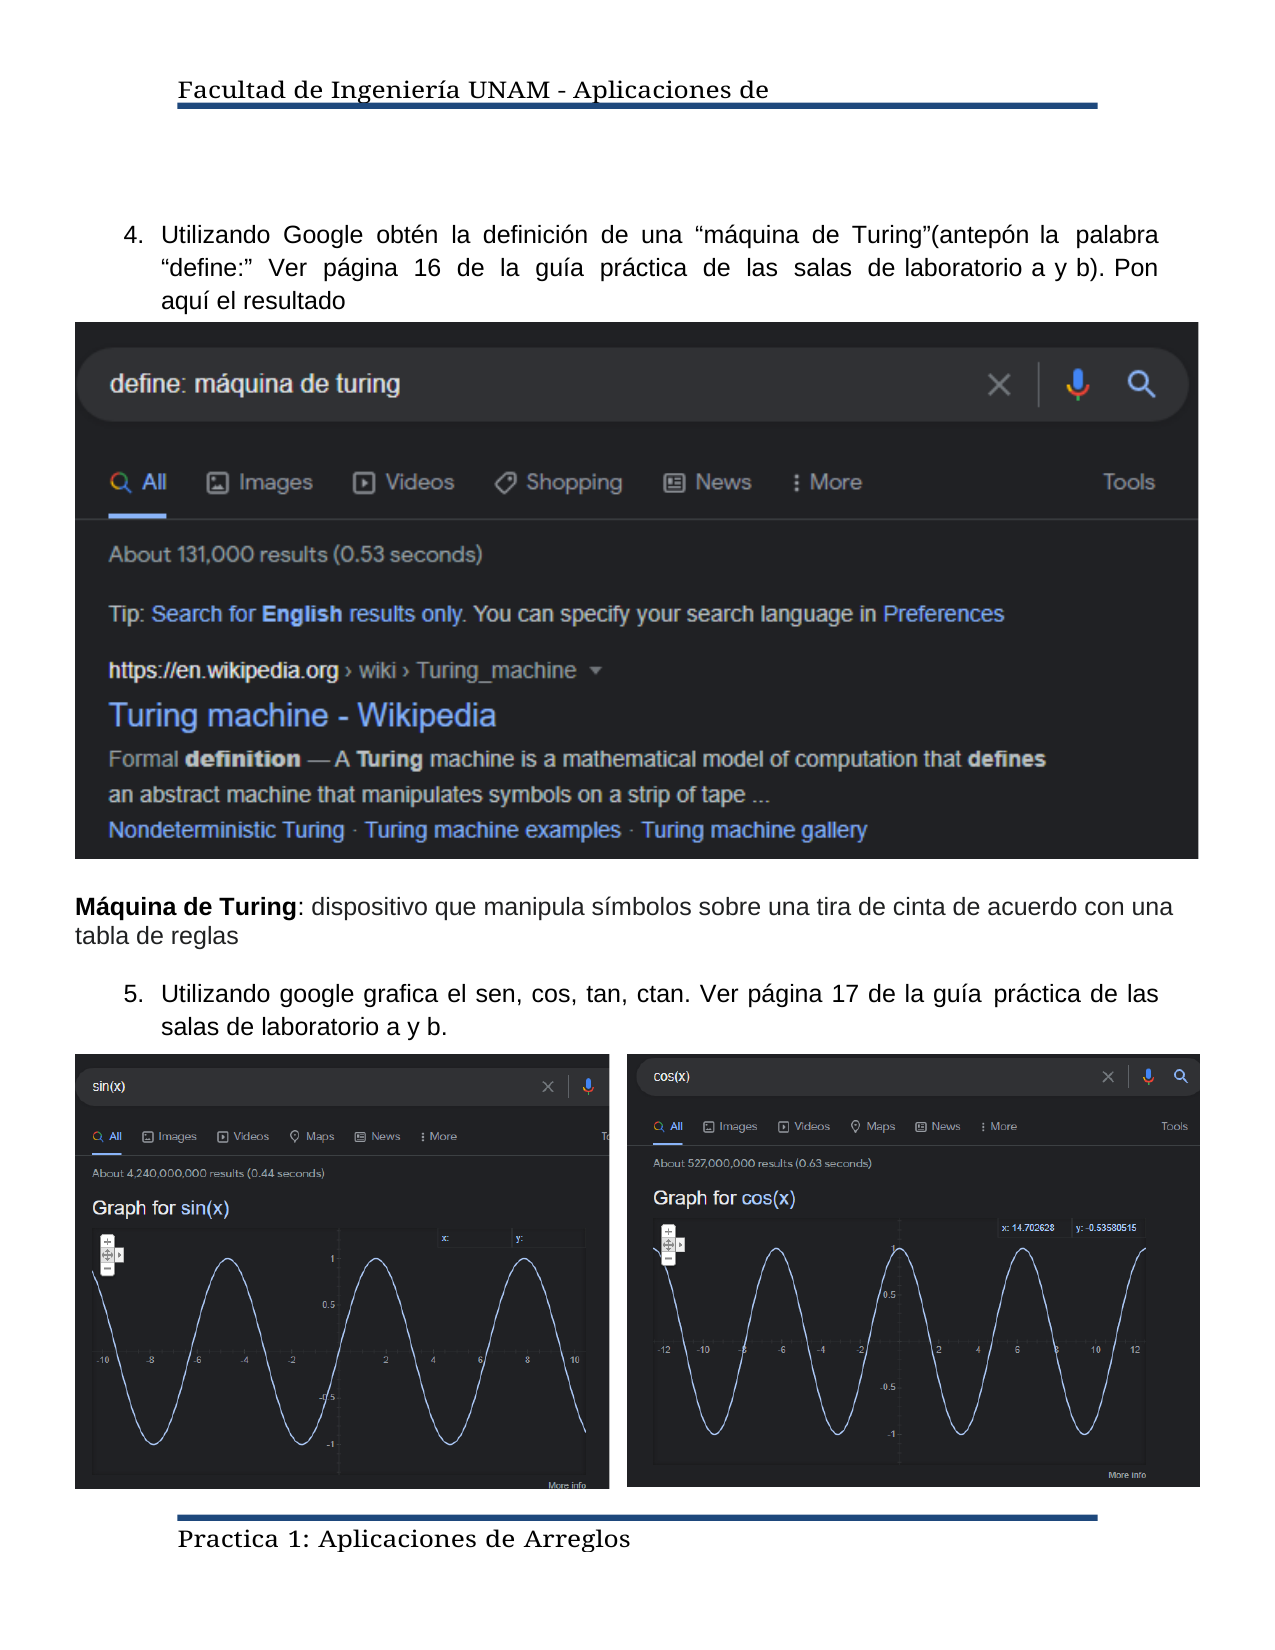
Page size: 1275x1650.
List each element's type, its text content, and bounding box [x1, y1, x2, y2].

picture [75, 1054, 610, 1489]
list Utilizando Google obtén la definición de una “máquina de Turing”(antepón la palabra “define:” Ver página 16 de la guía práctica de las salas de laboratorio a y b). Pon aquí el resultado [123, 220, 1160, 315]
picture [75, 322, 1199, 859]
text Máquina de Turing: dispositivo que manipula símbolos sobre una tira de cinta de acuerdo con una tabla de reglas [75, 892, 1200, 950]
picture [627, 1054, 1200, 1487]
list Utilizando google grafica el sen, cos, tan, ctan. Ver página 17 de la guía práctica de las salas de laboratorio a y b. [123, 979, 1159, 1041]
